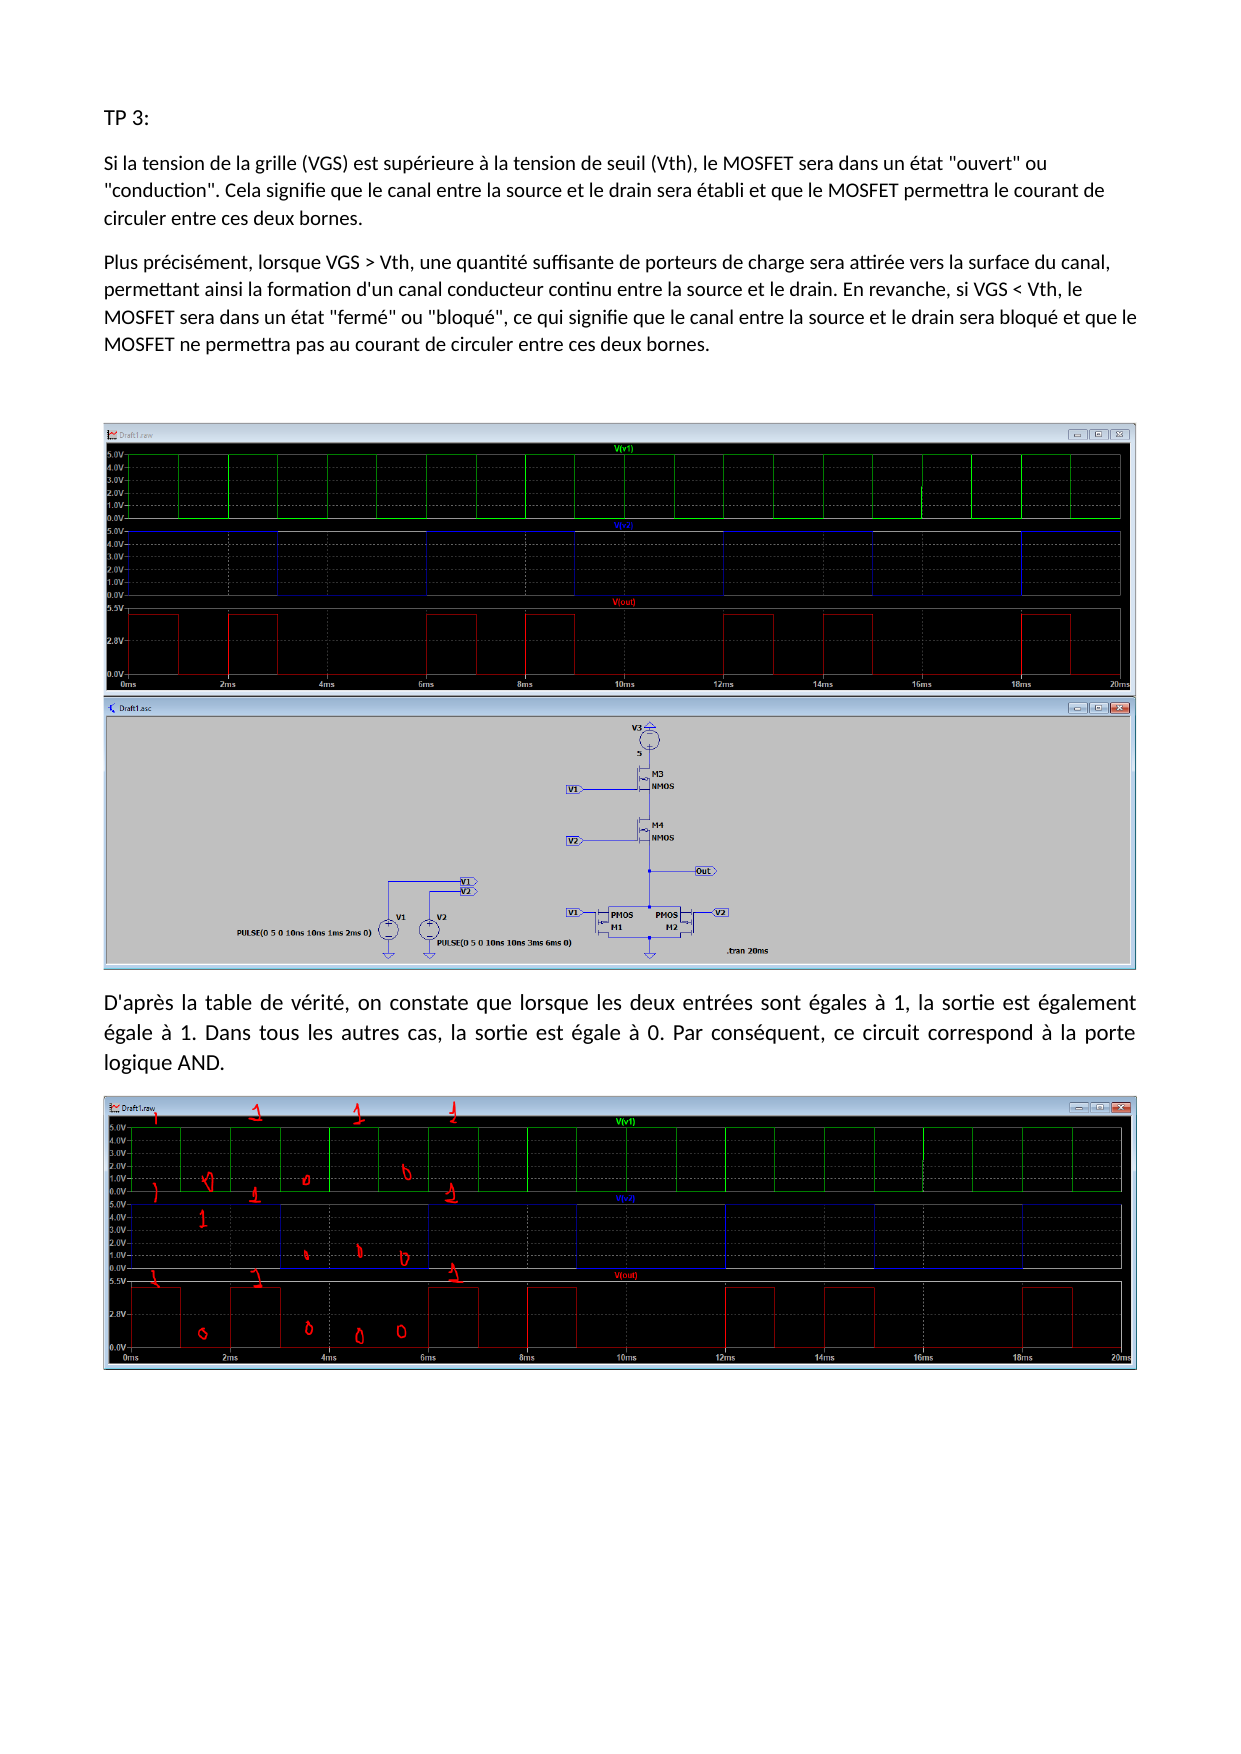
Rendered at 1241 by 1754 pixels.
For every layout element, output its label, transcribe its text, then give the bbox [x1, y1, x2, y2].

text Plus précisément, lorsque VGS > Vth, une quantité suffisante de porteurs de charge sera attirée vers la surface du canal, permettant ainsi la formation d'un canal conducteur continu entre la source et le drain. En revanche, si VGS < Vth, le MOSFET sera dans un état "fermé" ou "bloqué", ce qui signifie que le canal entre la source et le drain sera bloqué et que le MOSFET ne permettra pas au courant de circuler entre ces deux bornes. [103, 249, 1137, 357]
text Si la tension de la grille (VGS) est supérieure à la tension de seuil (Vth), le MOSFET sera dans un état "ouvert" ou "conduction". Cela signifie que le canal entre la source et le drain sera établi et que le MOSFET permettra le courant de circuler entre ces deux bornes. [103, 150, 1137, 231]
picture [103, 1095, 1137, 1370]
text D'après la table de vérité, on constate que lorsque les deux entrées sont égales à 1, la sortie est également égale à 1. Dans tous les autres cas, la sortie est égale à 0. Par conséquent, ce circuit correspond à la porte logique AND. [103, 988, 1137, 1077]
text TP 3: [103, 103, 1137, 131]
picture [103, 422, 1137, 970]
